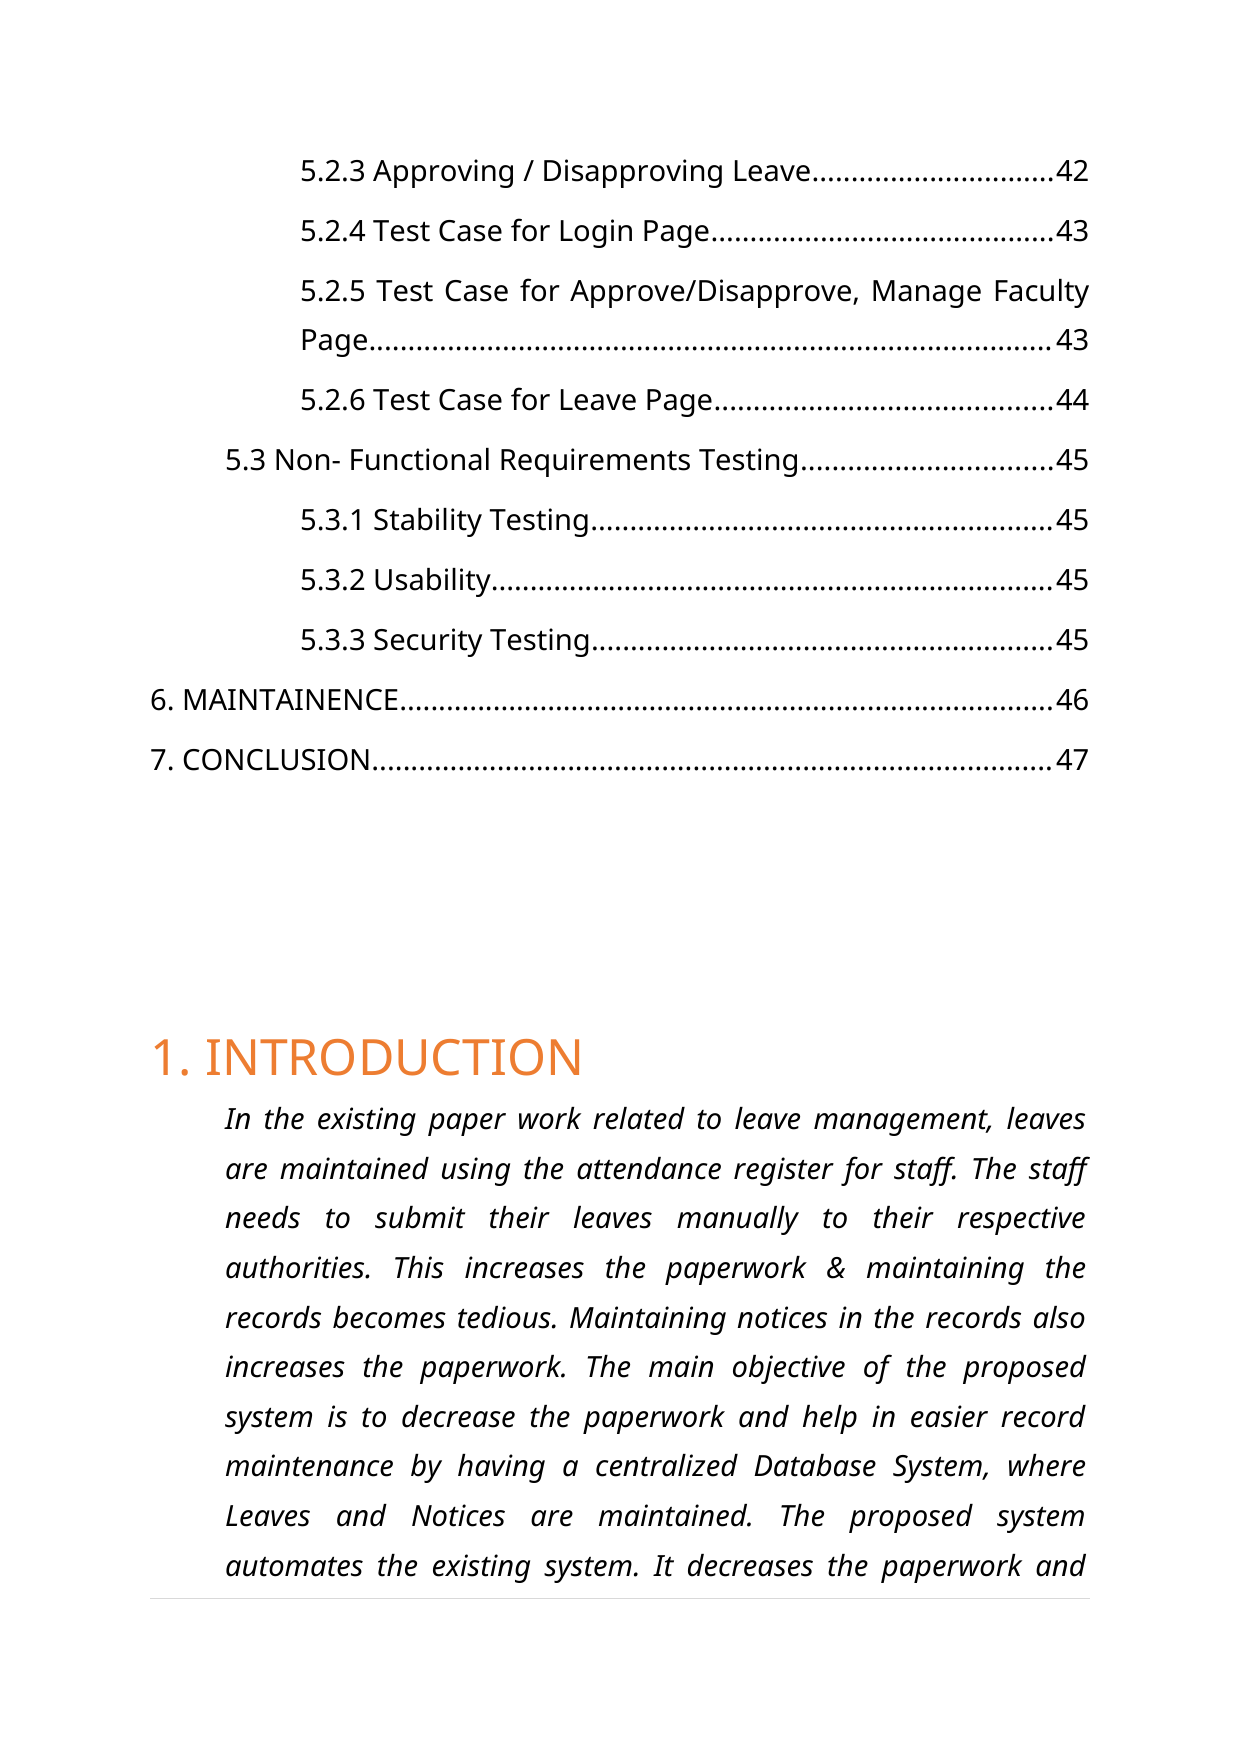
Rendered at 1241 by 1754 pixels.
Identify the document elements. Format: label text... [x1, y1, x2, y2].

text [225, 1098, 1090, 1584]
subtitle 1. INTRODUCTION [150, 1022, 1090, 1090]
